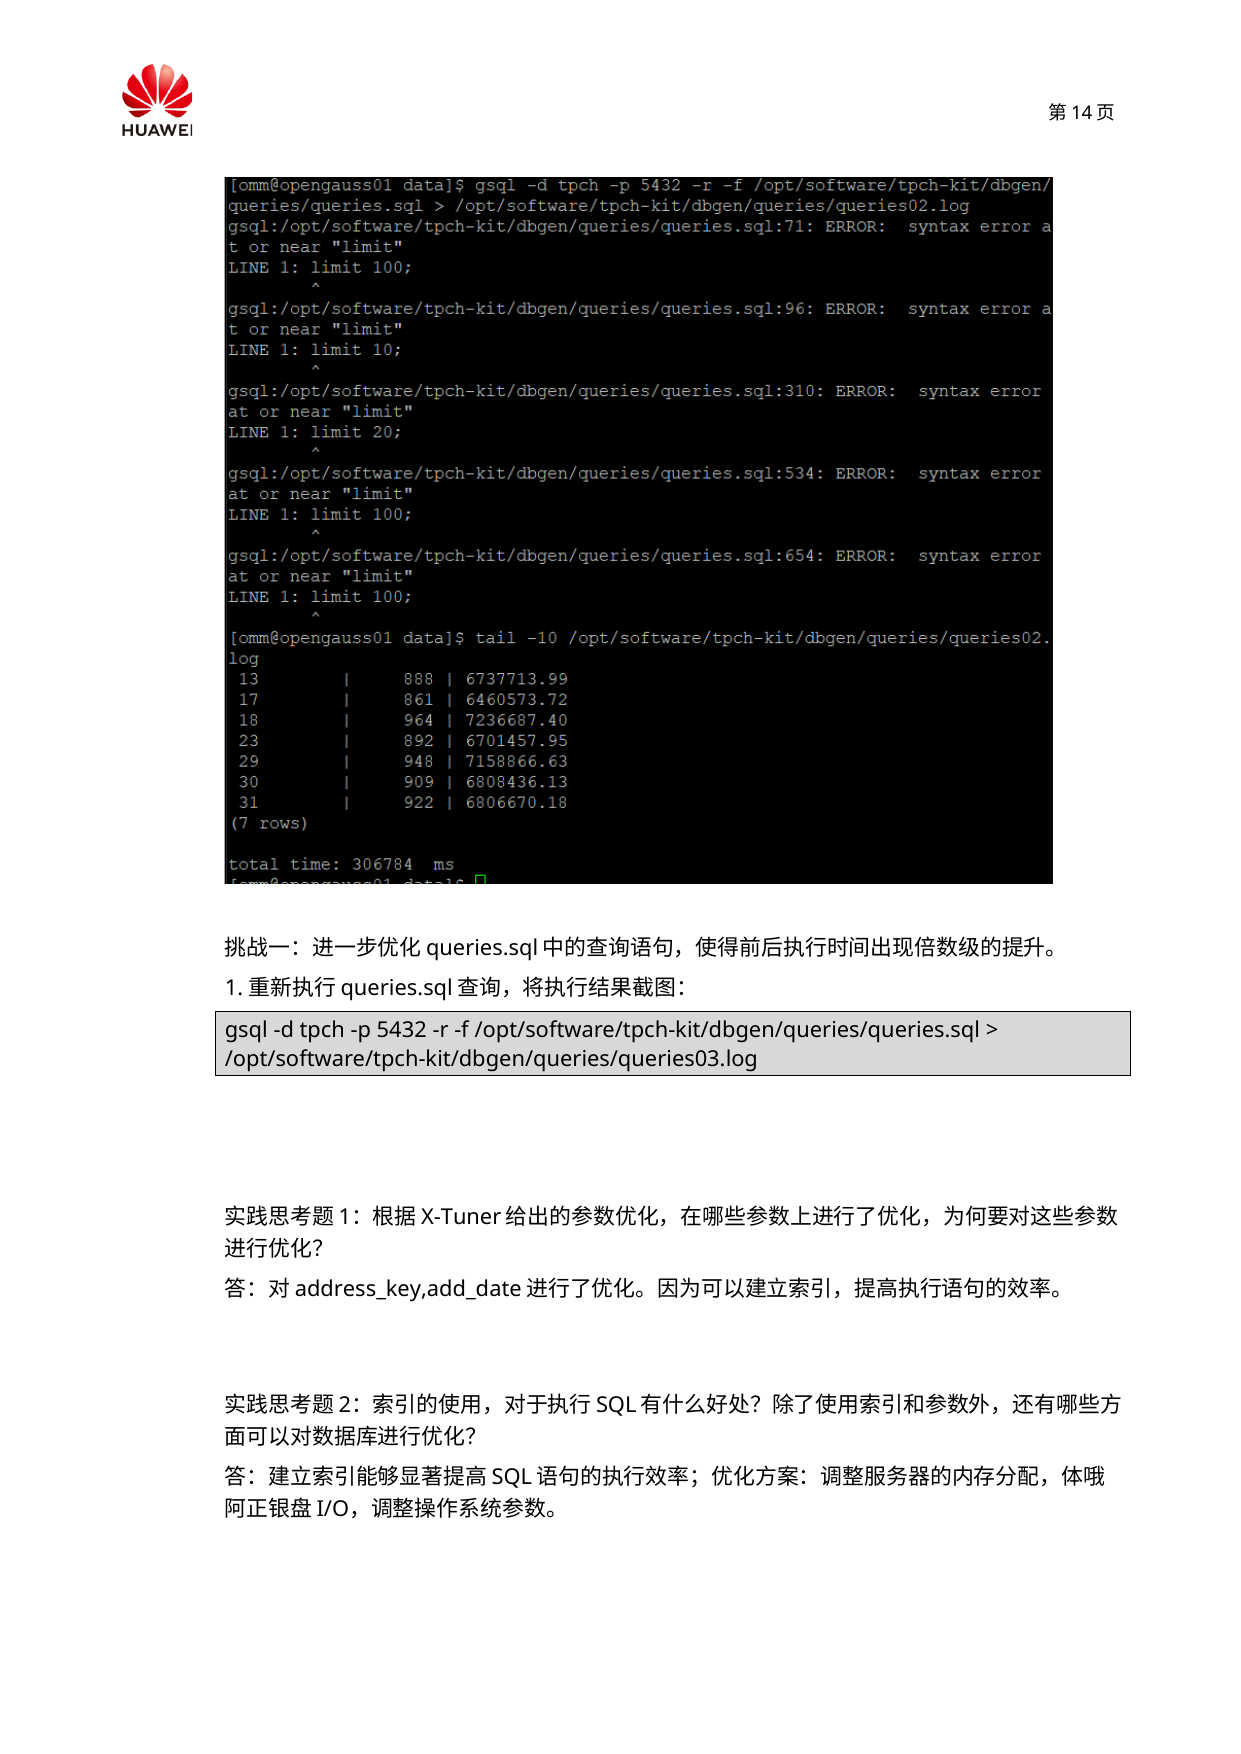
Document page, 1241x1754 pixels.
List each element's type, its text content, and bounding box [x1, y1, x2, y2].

text 实践思考题1：根据X-Tuner给出的参数优化，在哪些参数上进行了优化，为何要对这些参数进行优化？ [224, 1199, 1122, 1262]
text 答：建立索引能够显著提高SQL语句的执行效率；优化方案：调整服务器的内存分配，体哦阿正银盘I/O，调整操作系统参数。 [224, 1459, 1122, 1522]
text 答：对address_key,add_date进行了优化。因为可以建立索引，提高执行语句的效率。 [224, 1271, 1122, 1303]
picture [122, 64, 193, 136]
text 挑战一：进一步优化queries.sql中的查询语句，使得前后执行时间出现倍数级的提升。 [224, 930, 1122, 962]
text gsql -d tpch -p 5432 -r -f /opt/software/tpch-kit/dbgen/queries/queries.sql > /opt/software/tpch-kit/dbgen/queries/queries03.log [216, 1012, 1130, 1075]
text 实践思考题2：索引的使用，对于执行SQL有什么好处？除了使用索引和参数外，还有哪些方面可以对数据库进行优化？ [224, 1387, 1122, 1451]
text 1. 重新执行queries.sql查询，将执行结果截图： [224, 970, 1122, 1002]
picture [224, 177, 1054, 884]
